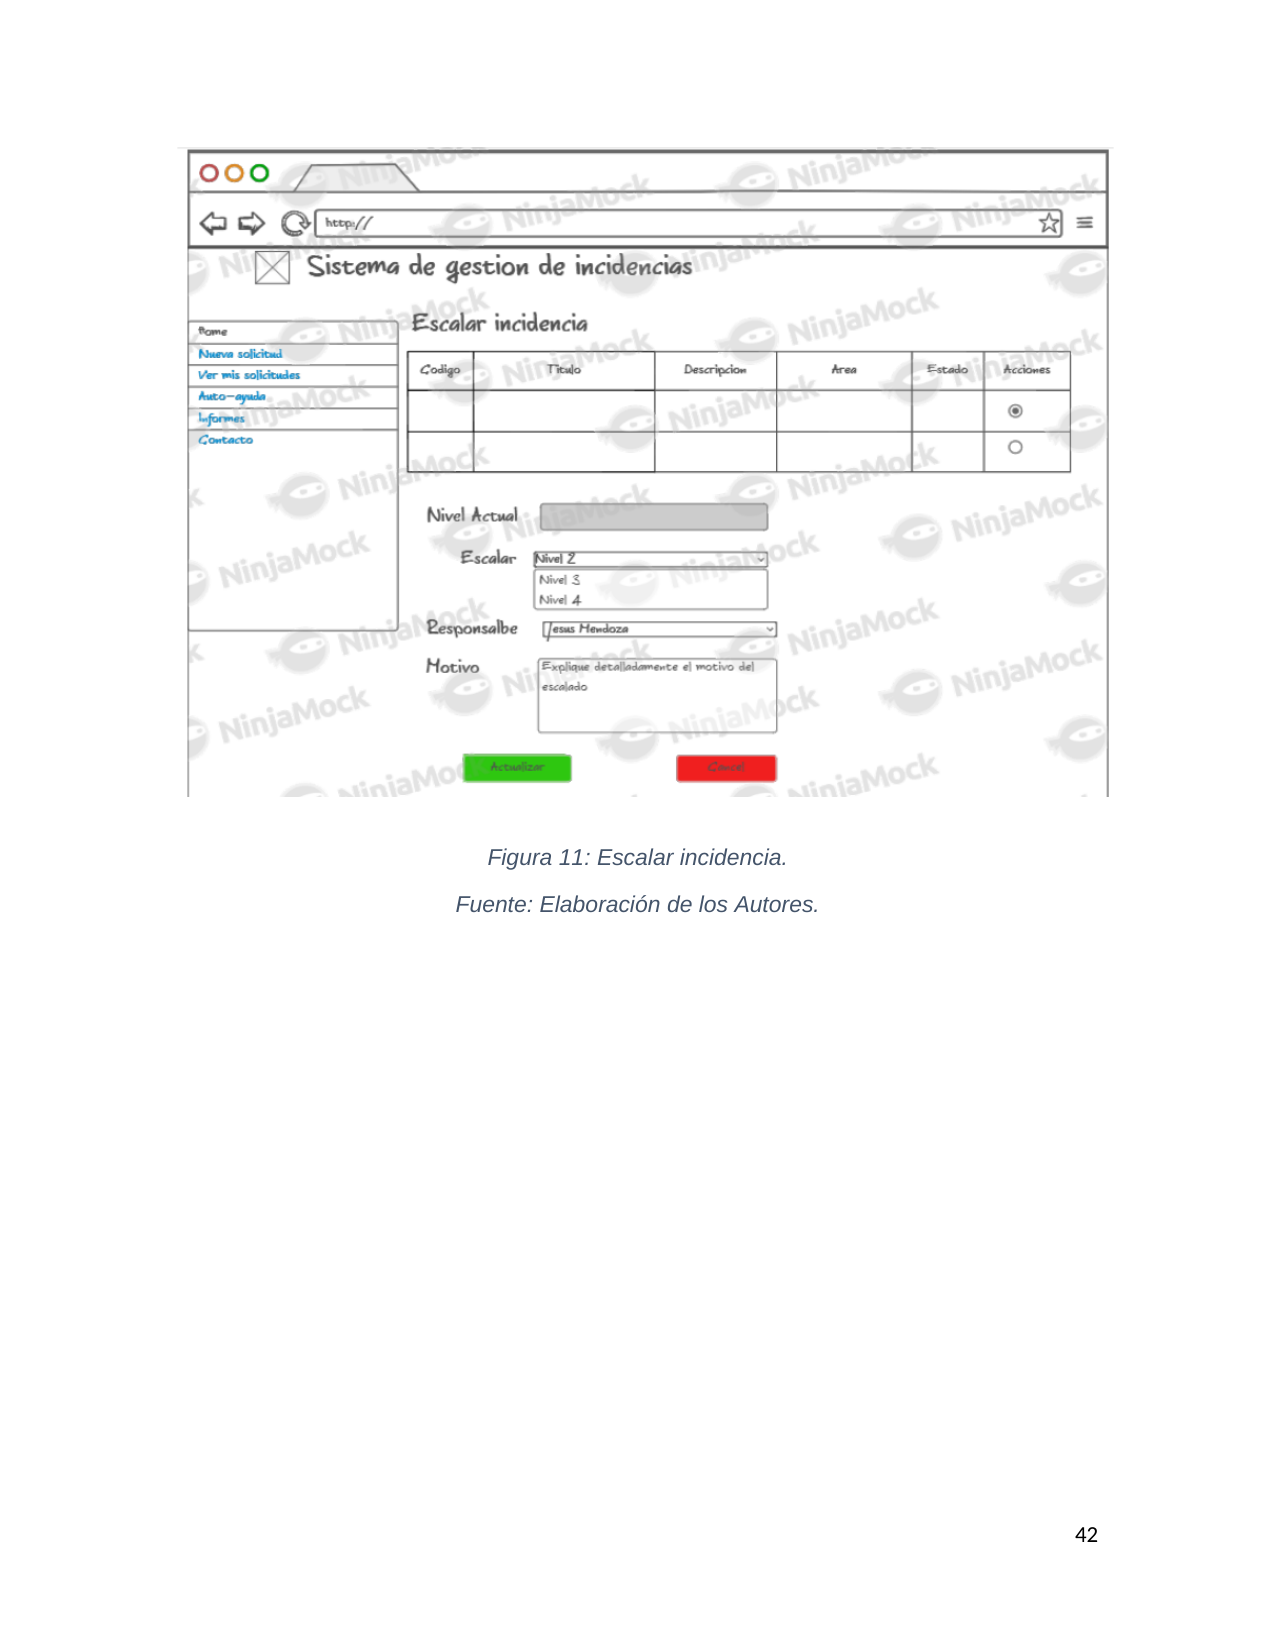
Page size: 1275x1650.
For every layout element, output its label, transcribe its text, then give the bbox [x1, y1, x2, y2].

text Fuente: Elaboración de los Autores. [177, 891, 1098, 917]
text Figura 11: Escalar incidencia. [177, 844, 1098, 870]
picture [177, 147, 1114, 797]
